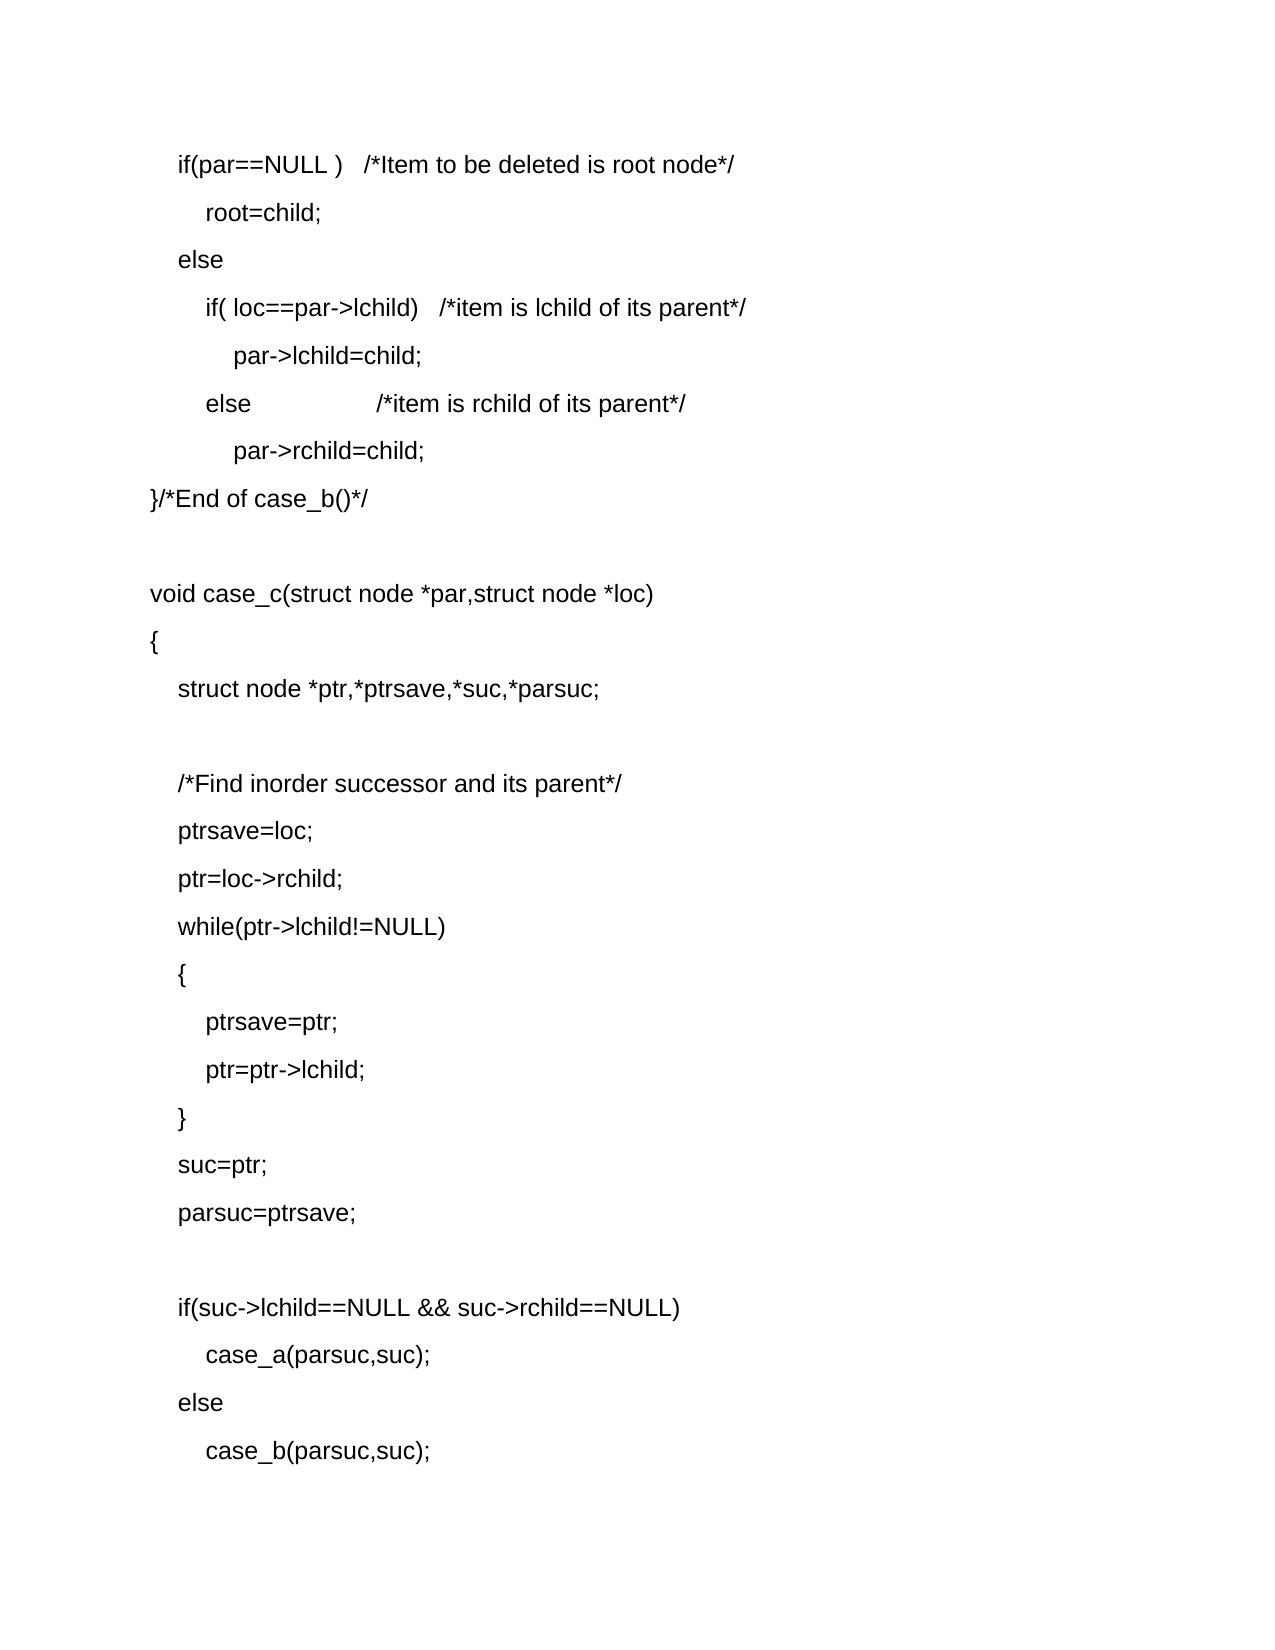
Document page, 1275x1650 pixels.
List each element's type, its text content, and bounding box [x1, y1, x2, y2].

text par->lchild=child; [150, 341, 1125, 369]
text if(suc->lchild==NULL && suc->rchild==NULL) [150, 1292, 1125, 1321]
text /*Find inorder successor and its parent*/ [150, 768, 1125, 797]
text void case_c(struct node *par,struct node *loc) [150, 578, 1125, 607]
text ptrsave=loc; [150, 816, 1125, 845]
text ptrsave=ptr; [150, 1007, 1125, 1036]
text par->rchild=child; [150, 436, 1125, 465]
text if( loc==par->lchild) /*item is lchild of its parent*/ [150, 293, 1125, 322]
text parsuc=ptrsave; [150, 1198, 1125, 1227]
text { [150, 959, 1125, 988]
text while(ptr->lchild!=NULL) [150, 912, 1125, 940]
text else [150, 1388, 1125, 1417]
text case_a(parsuc,suc); [150, 1340, 1125, 1369]
text case_b(parsuc,suc); [150, 1436, 1125, 1464]
text } [150, 1102, 1125, 1131]
text }/*End of case_b()*/ [150, 484, 1125, 513]
text else [150, 245, 1125, 274]
text root=child; [150, 198, 1125, 226]
text if(par==NULL ) /*Item to be deleted is root node*/ [150, 150, 1125, 179]
text ptr=ptr->lchild; [150, 1055, 1125, 1083]
text else /*item is rchild of its parent*/ [150, 388, 1125, 417]
text ptr=loc->rchild; [150, 864, 1125, 893]
text suc=ptr; [150, 1150, 1125, 1179]
text { [150, 626, 1125, 655]
text struct node *ptr,*ptrsave,*suc,*parsuc; [150, 674, 1125, 703]
